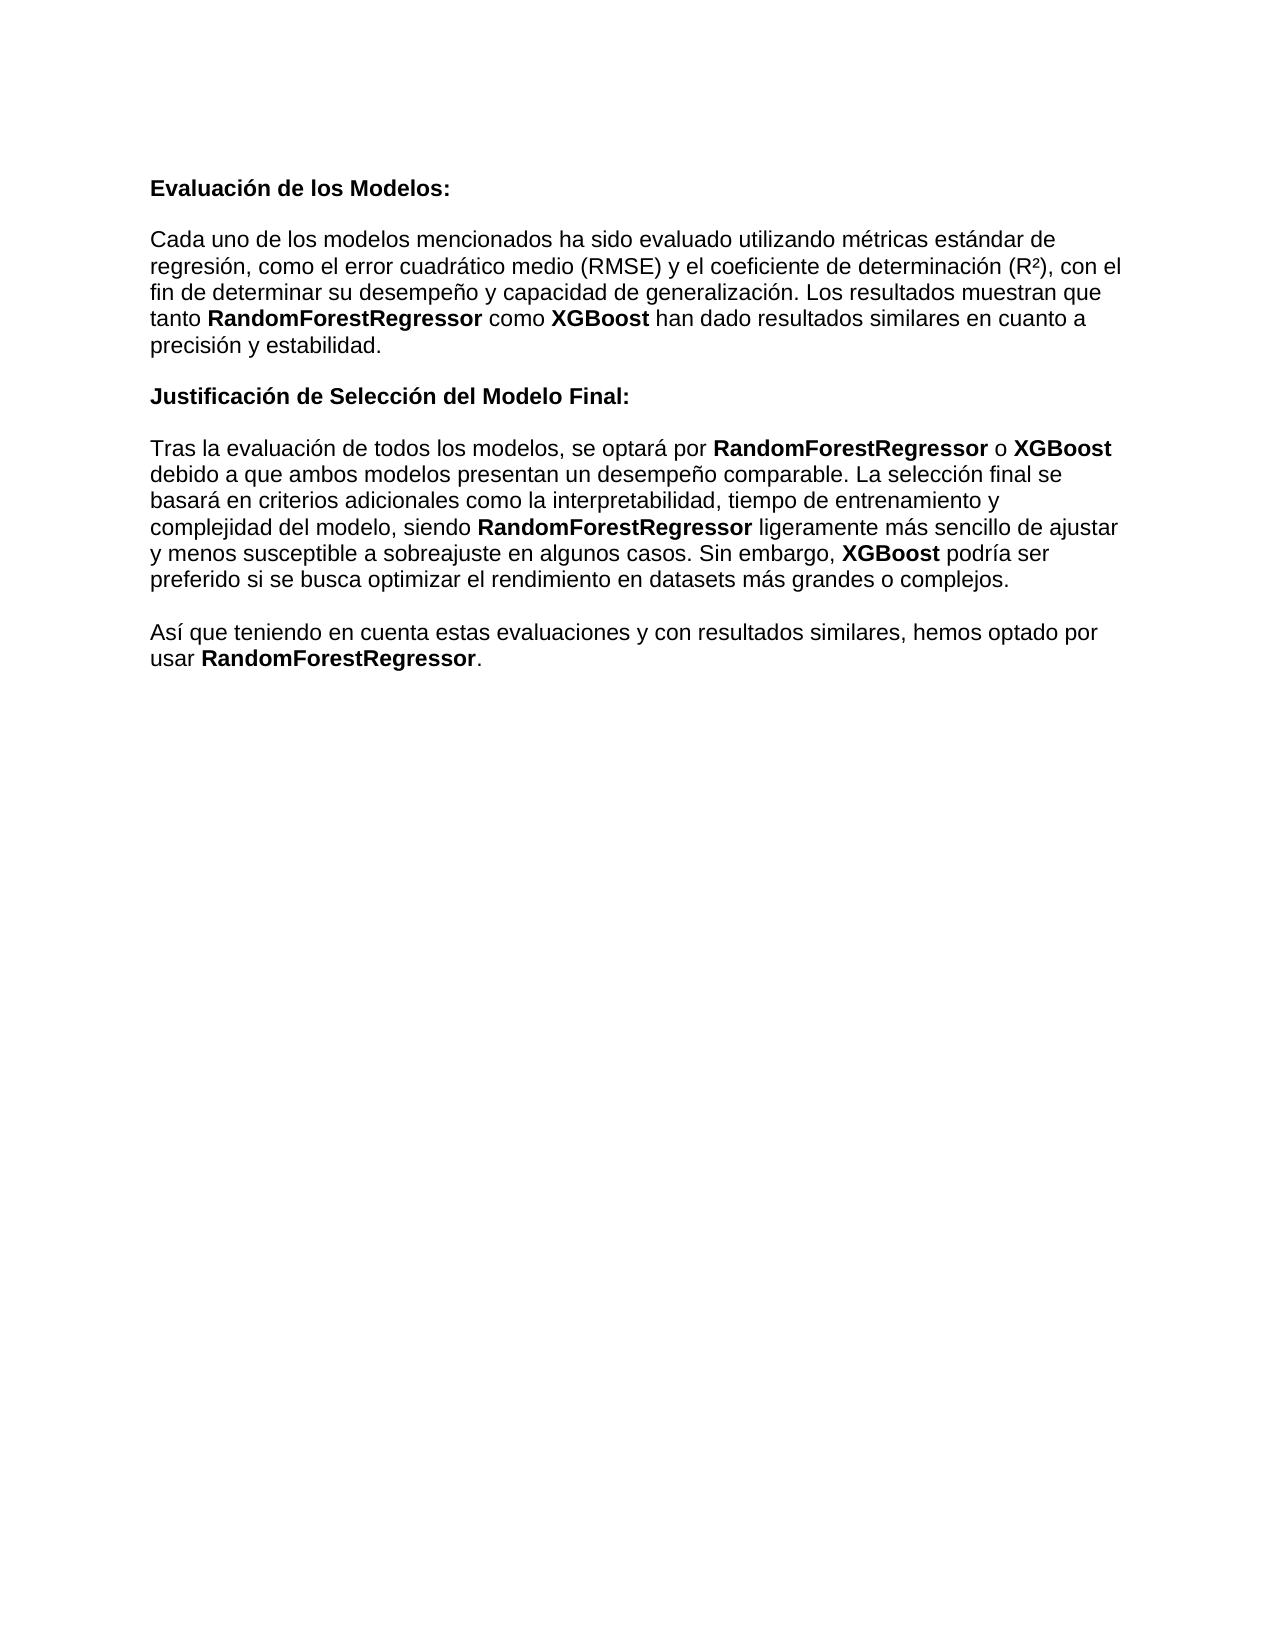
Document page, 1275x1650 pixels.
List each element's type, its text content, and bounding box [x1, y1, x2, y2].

text Justificación de Selección del Modelo Final: [150, 383, 1125, 409]
text Evaluación de los Modelos: [150, 175, 1125, 201]
text Tras la evaluación de todos los modelos, se optará por RandomForestRegressor o XGBoost debido a que ambos modelos presentan un desempeño comparable. La selección final se basará en criterios adicionales como la interpretabilidad, tiempo de entrenamiento y complejidad del modelo, siendo RandomForestRegressor ligeramente más sencillo de ajustar y menos susceptible a sobreajuste en algunos casos. Sin embargo, XGBoost podría ser preferido si se busca optimizar el rendimiento en datasets más grandes o complejos. Así que teniendo en cuenta estas evaluaciones y con resultados similares, hemos optado por usar RandomForestRegressor. [150, 434, 1125, 672]
text Cada uno de los modelos mencionados ha sido evaluado utilizando métricas estándar de regresión, como el error cuadrático medio (RMSE) y el coeficiente de determinación (R²), con el fin de determinar su desempeño y capacidad de generalización. Los resultados muestran que tanto RandomForestRegressor como XGBoost han dado resultados similares en cuanto a precisión y estabilidad. [150, 226, 1125, 358]
